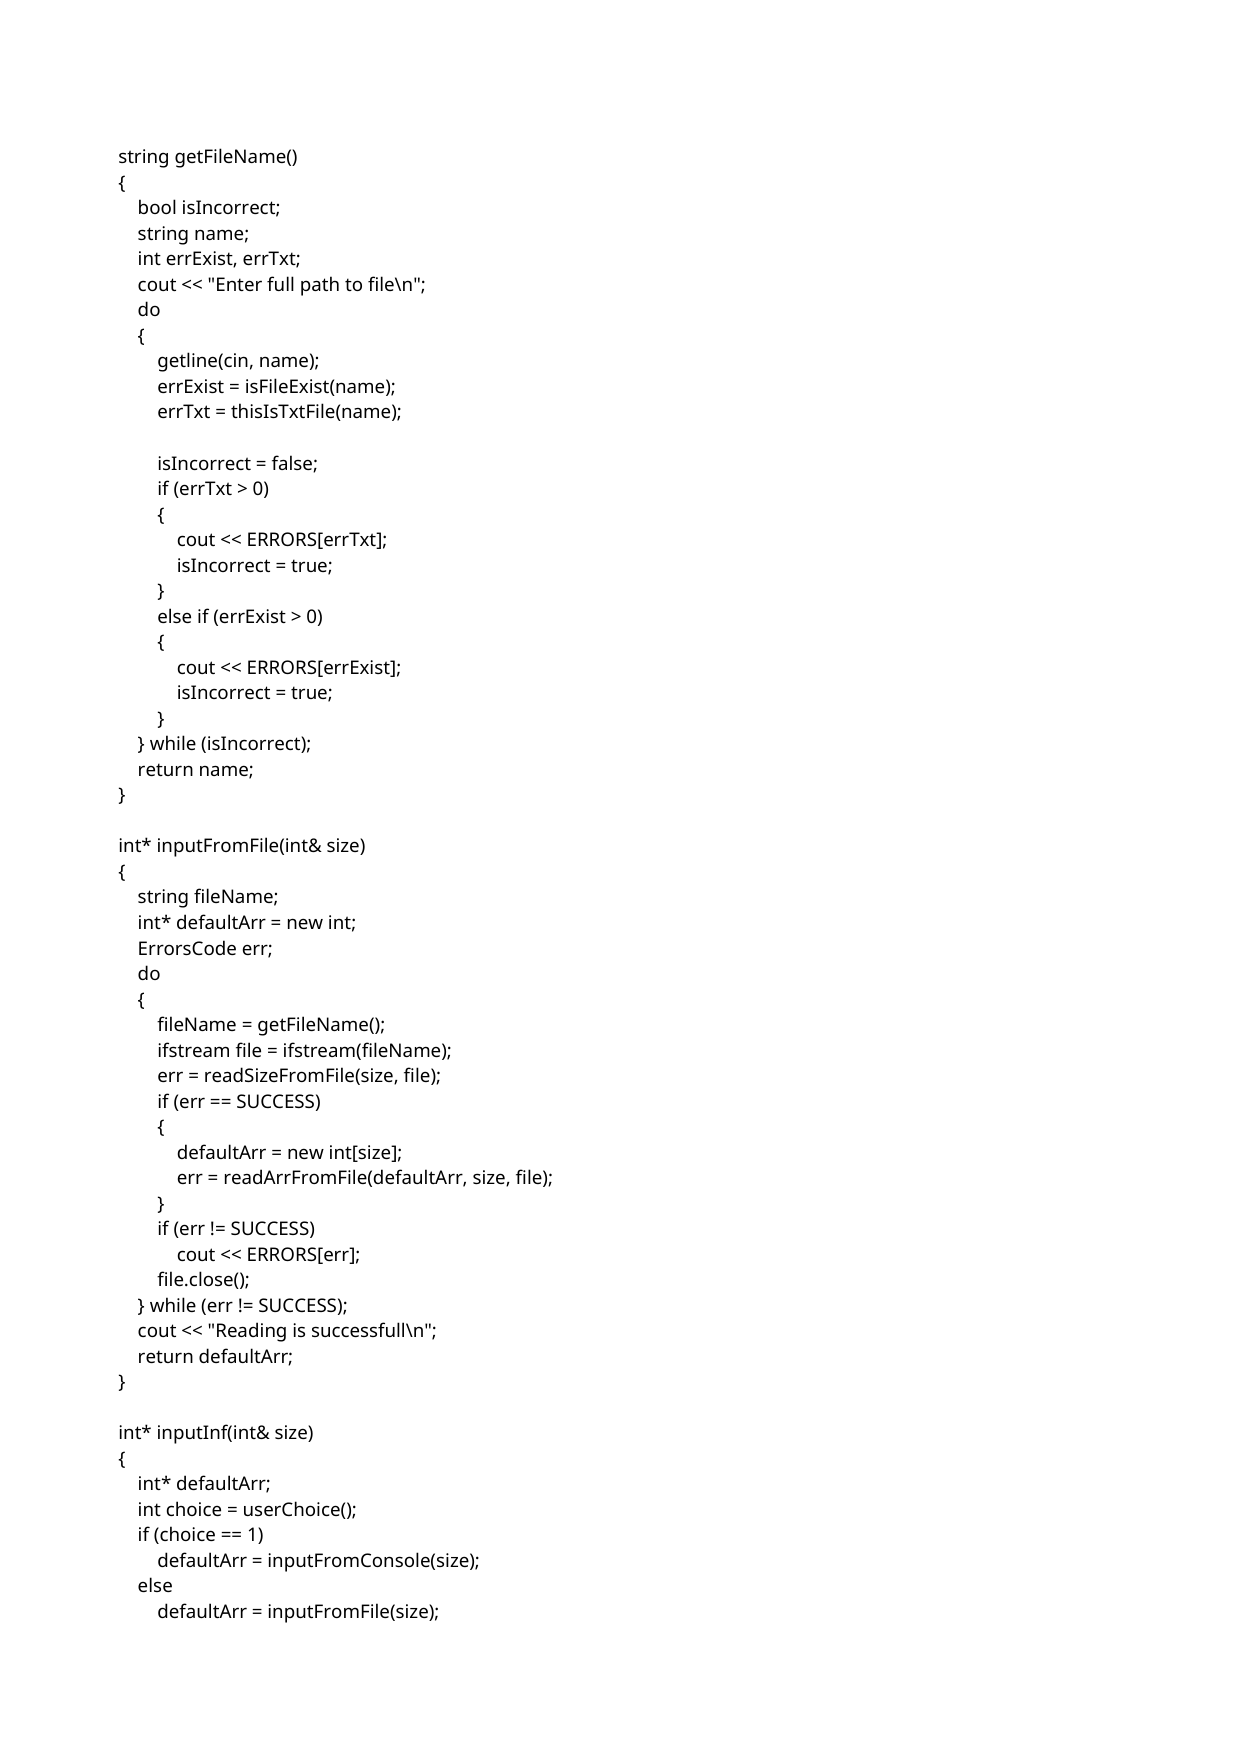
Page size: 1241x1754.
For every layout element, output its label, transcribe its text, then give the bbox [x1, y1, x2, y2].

text string name; [118, 220, 1122, 246]
text int* defaultArr = new int; [118, 909, 1122, 935]
text int* inputInf(int& size) [118, 1420, 1122, 1445]
text int errExist, errTxt; [118, 246, 1122, 271]
text { [118, 322, 1122, 348]
text errTxt = thisIsTxtFile(name); [118, 399, 1122, 424]
text if (err != SUCCESS) [118, 1216, 1122, 1241]
text if (errTxt > 0) [118, 475, 1122, 501]
text return name; [118, 756, 1122, 782]
text } [118, 577, 1122, 603]
text fileName = getFileName(); [118, 1011, 1122, 1037]
text { [118, 1445, 1122, 1471]
text cout << "Reading is successfull\n"; [118, 1318, 1122, 1343]
text } [118, 782, 1122, 807]
text { [118, 1113, 1122, 1139]
text } [118, 705, 1122, 731]
text cout << ERRORS[errExist]; [118, 654, 1122, 679]
text else if (errExist > 0) [118, 603, 1122, 628]
text if (err == SUCCESS) [118, 1088, 1122, 1113]
text file.close(); [118, 1267, 1122, 1292]
text errExist = isFileExist(name); [118, 373, 1122, 399]
text cout << ERRORS[err]; [118, 1241, 1122, 1267]
text isIncorrect = true; [118, 679, 1122, 705]
text { [118, 628, 1122, 654]
text ifstream file = ifstream(fileName); [118, 1037, 1122, 1062]
text { [118, 169, 1122, 195]
text defaultArr = new int[size]; [118, 1139, 1122, 1164]
text int choice = userChoice(); [118, 1496, 1122, 1522]
text do [118, 960, 1122, 986]
text defaultArr = inputFromFile(size); [118, 1598, 1122, 1624]
text ErrorsCode err; [118, 935, 1122, 960]
text getline(cin, name); [118, 348, 1122, 373]
text bool isIncorrect; [118, 195, 1122, 220]
text cout << "Enter full path to file\n"; [118, 271, 1122, 297]
text return defaultArr; [118, 1343, 1122, 1369]
text string getFileName() [118, 144, 1122, 169]
text } [118, 1190, 1122, 1216]
text string fileName; [118, 884, 1122, 909]
text int* defaultArr; [118, 1471, 1122, 1496]
text cout << ERRORS[errTxt]; [118, 526, 1122, 552]
text isIncorrect = true; [118, 552, 1122, 577]
text if (choice == 1) [118, 1522, 1122, 1547]
text { [118, 858, 1122, 884]
text err = readArrFromFile(defaultArr, size, file); [118, 1164, 1122, 1190]
text defaultArr = inputFromConsole(size); [118, 1547, 1122, 1573]
text else [118, 1573, 1122, 1598]
text } while (err != SUCCESS); [118, 1292, 1122, 1318]
text err = readSizeFromFile(size, file); [118, 1062, 1122, 1088]
text } while (isIncorrect); [118, 731, 1122, 756]
text { [118, 986, 1122, 1011]
text int* inputFromFile(int& size) [118, 833, 1122, 858]
text } [118, 1369, 1122, 1394]
text do [118, 297, 1122, 322]
text { [118, 501, 1122, 526]
text isIncorrect = false; [118, 450, 1122, 475]
